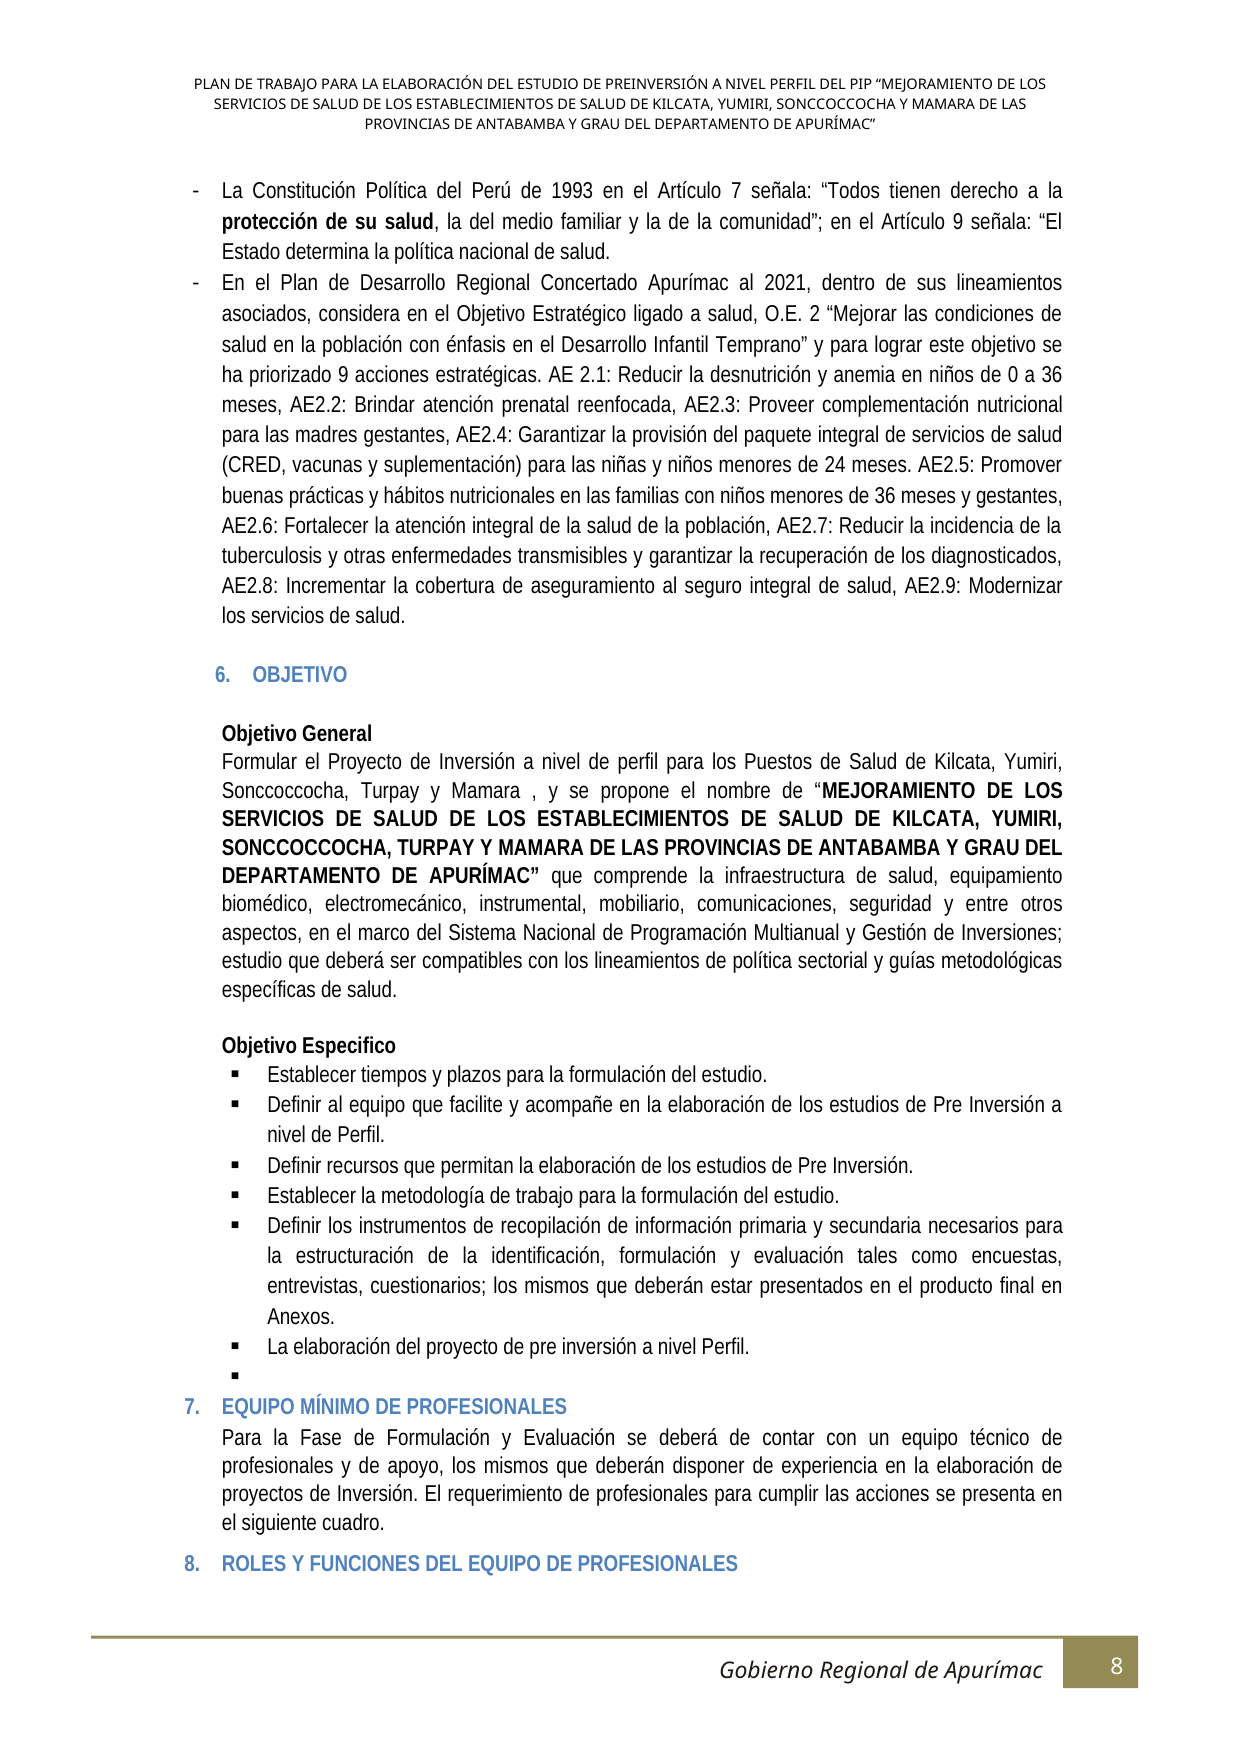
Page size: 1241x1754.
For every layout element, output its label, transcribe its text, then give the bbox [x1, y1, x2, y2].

list Definir al equipo que facilite y acompañe en la elaboración de los estudios de Pre Inversión a nivel de Perfil. [229, 1091, 1063, 1148]
list Objetivo General [222, 720, 1063, 746]
list En el Plan de Desarrollo Regional Concertado Apurímac al 2021, dentro de sus lineamientos asociados, considera en el Objetivo Estratégico ligado a salud, O.E. 2 “Mejorar las condiciones de salud en la población con énfasis en el Desarrollo Infantil Temprano” y para lograr este objetivo se ha priorizado 9 acciones estratégicas. AE 2.1: Reducir la desnutrición y anemia en niños de 0 a 36 meses, AE2.2: Brindar atención prenatal reenfocada, AE2.3: Proveer complementación nutricional para las madres gestantes, AE2.4: Garantizar la provisión del paquete integral de servicios de salud (CRED, vacunas y suplementación) para las niñas y niños menores de 24 meses. AE2.5: Promover buenas prácticas y hábitos nutricionales en las familias con niños menores de 36 meses y gestantes, AE2.6: Fortalecer la atención integral de la salud de la población, AE2.7: Reducir la incidencia de la tuberculosis y otras enfermedades transmisibles y garantizar la recuperación de los diagnosticados, AE2.8: Incrementar la cobertura de aseguramiento al seguro integral de salud, AE2.9: Modernizar los servicios de salud. [192, 268, 1063, 629]
list Establecer tiempos y plazos para la formulación del estudio. [229, 1061, 1063, 1087]
list ROLES Y FUNCIONES DEL EQUIPO DE PROFESIONALES [184, 1550, 1063, 1576]
list EQUIPO MÍNIMO DE PROFESIONALES [184, 1393, 1063, 1419]
list La Constitución Política del Perú de 1993 en el Artículo 7 señala: “Todos tienen derecho a la protección de su salud, la del medio familiar y la de la comunidad”; en el Artículo 9 señala: “El Estado determina la política nacional de salud. [192, 176, 1063, 264]
list La elaboración del proyecto de pre inversión a nivel Perfil. [229, 1333, 1063, 1359]
list Para la Fase de Formulación y Evaluación se deberá de contar con un equipo técnico de profesionales y de apoyo, los mismos que deberán disponer de experiencia en la elaboración de proyectos de Inversión. El requerimiento de profesionales para cumplir las acciones se presenta en el siguiente cuadro. [222, 1423, 1063, 1535]
list Formular el Proyecto de Inversión a nivel de perfil para los Puestos de Salud de Kilcata, Yumiri, Sonccoccocha, Turpay y Mamara , y se propone el nombre de “MEJORAMIENTO DE LOS SERVICIOS DE SALUD DE LOS ESTABLECIMIENTOS DE SALUD DE KILCATA, YUMIRI, SONCCOCCOCHA, TURPAY Y MAMARA DE LAS PROVINCIAS DE ANTABAMBA Y GRAU DEL DEPARTAMENTO DE APURÍMAC” que comprende la infraestructura de salud, equipamiento biomédico, electromecánico, instrumental, mobiliario, comunicaciones, seguridad y entre otros aspectos, en el marco del Sistema Nacional de Programación Multianual y Gestión de Inversiones; estudio que deberá ser compatibles con los lineamientos de política sectorial y guías metodológicas específicas de salud. [222, 748, 1063, 1002]
list Definir los instrumentos de recopilación de información primaria y secundaria necesarios para la estructuración de la identificación, formulación y evaluación tales como encuestas, entrevistas, cuestionarios; los mismos que deberán estar presentados en el producto final en Anexos. [229, 1212, 1063, 1329]
list Establecer la metodología de trabajo para la formulación del estudio. [229, 1182, 1063, 1208]
list OBJETIVO [215, 661, 1063, 687]
list Objetivo Especifico [222, 1032, 1063, 1059]
list Definir recursos que permitan la elaboración de los estudios de Pre Inversión. [229, 1152, 1063, 1178]
